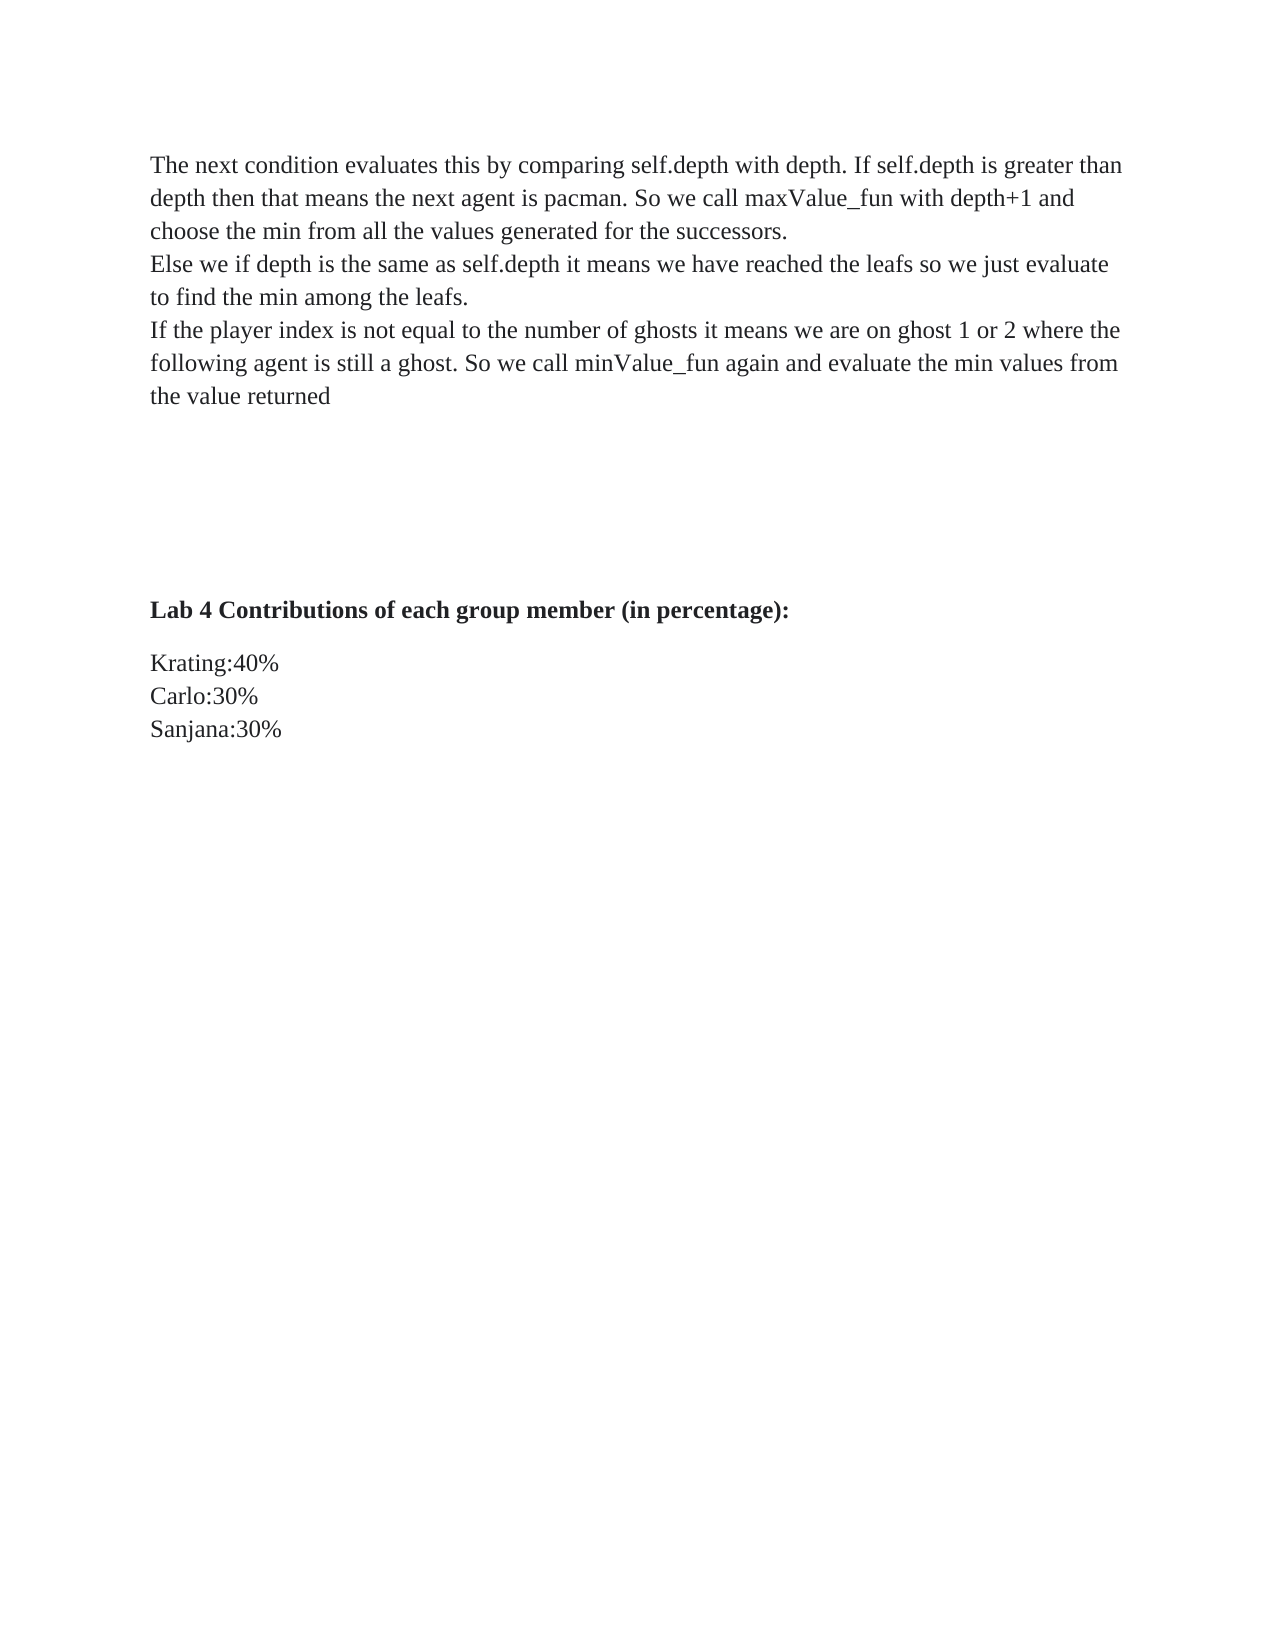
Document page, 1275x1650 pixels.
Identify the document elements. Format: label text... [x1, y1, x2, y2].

text If the player index is not equal to the number of ghosts it means we are on ghost 1 or 2 where the following agent is still a ghost. So we call minValue_fun again and evaluate the min values from the value returned [150, 315, 1125, 410]
text Else we if depth is the same as self.depth it means we have reached the leafs so we just evaluate to find the min among the leafs. [150, 249, 1125, 311]
text Sanjana:30% [150, 714, 1125, 743]
text The next condition evaluates this by comparing self.depth with depth. If self.depth is greater than depth then that means the next agent is pacman. So we call maxValue_fun with depth+1 and choose the min from all the values generated for the successors. [150, 150, 1125, 245]
text Krating:40% [150, 648, 1125, 677]
text Lab 4 Contributions of each group member (in percentage): [150, 595, 1125, 623]
text Carlo:30% [150, 681, 1125, 710]
